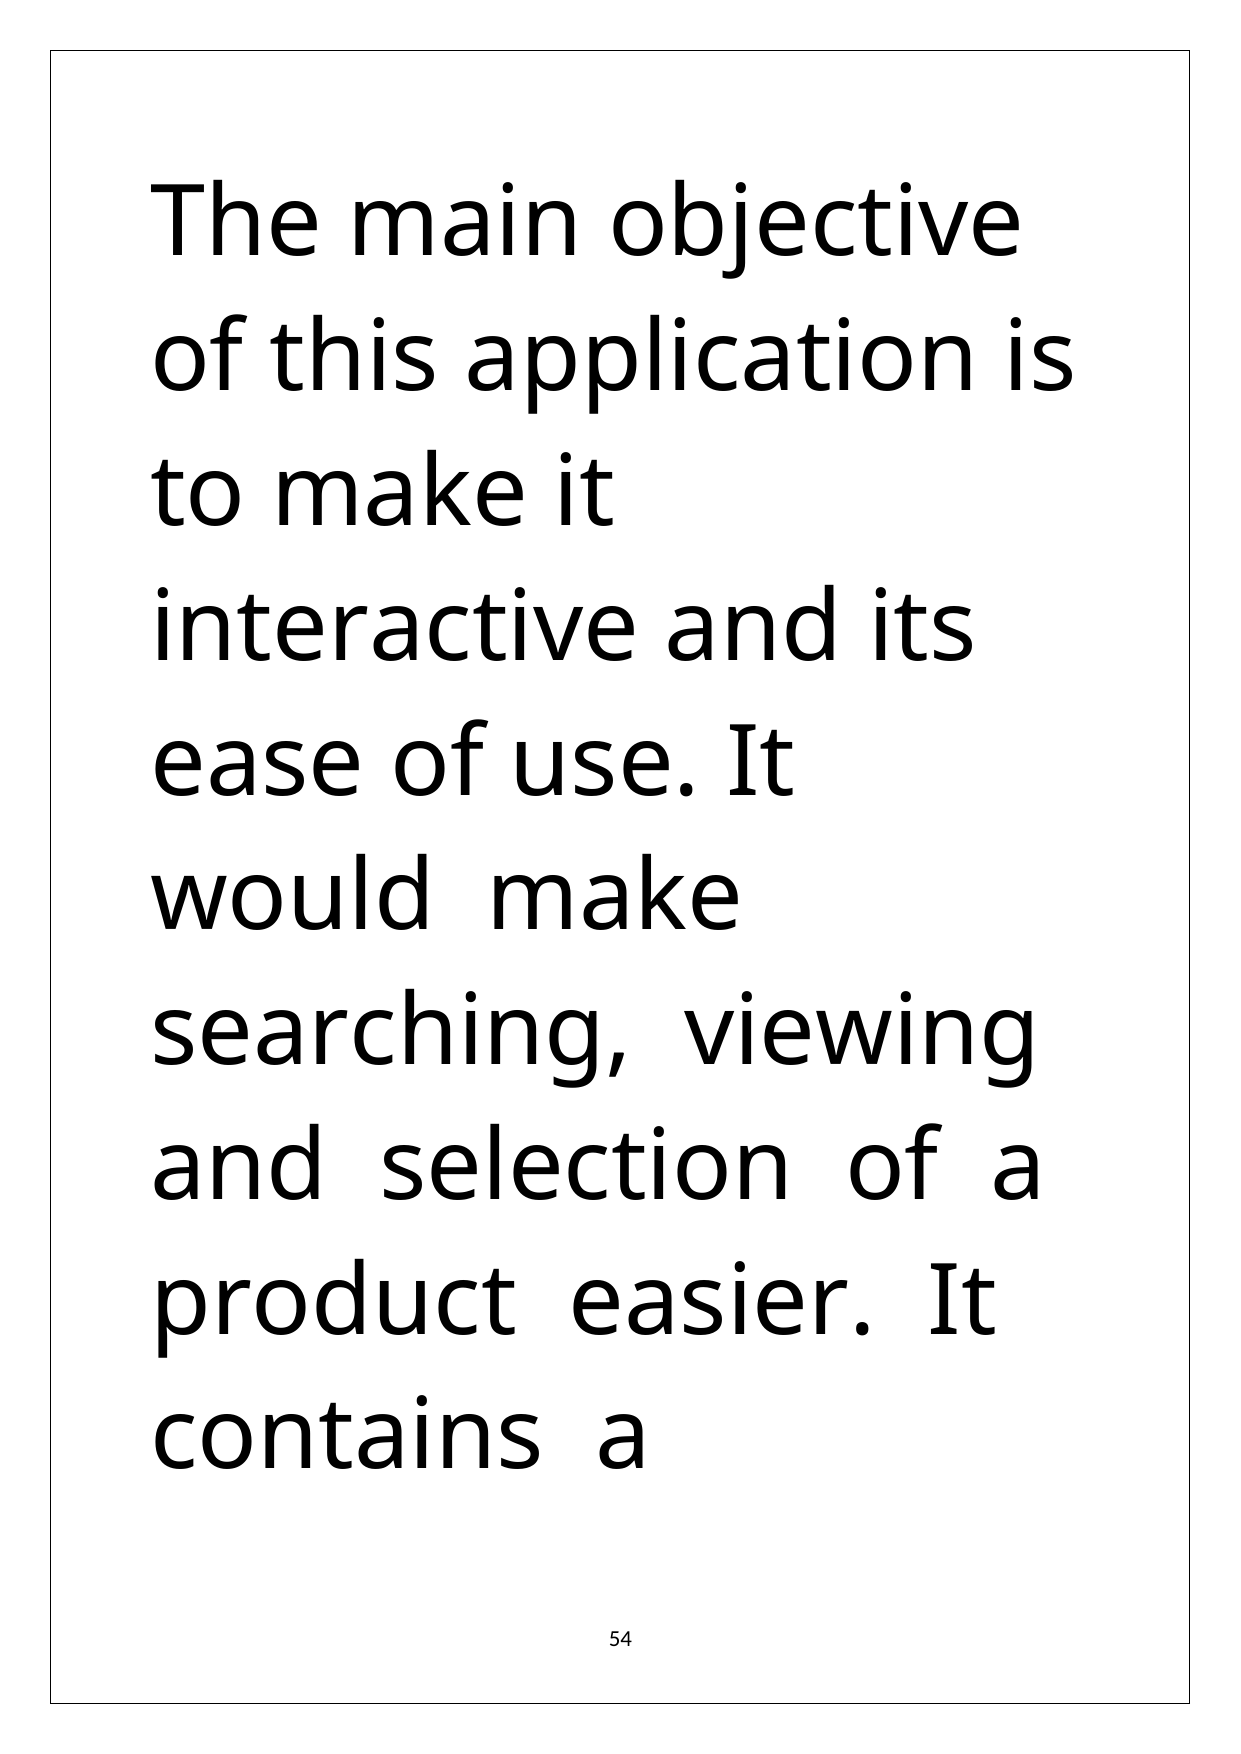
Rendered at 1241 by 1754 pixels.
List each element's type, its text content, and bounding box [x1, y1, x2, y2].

text The main objective of this application is to make it interactive and its ease of use. It [150, 150, 1090, 824]
text would make searching, viewing and selection of a product easier. It contains a [150, 824, 1090, 1498]
